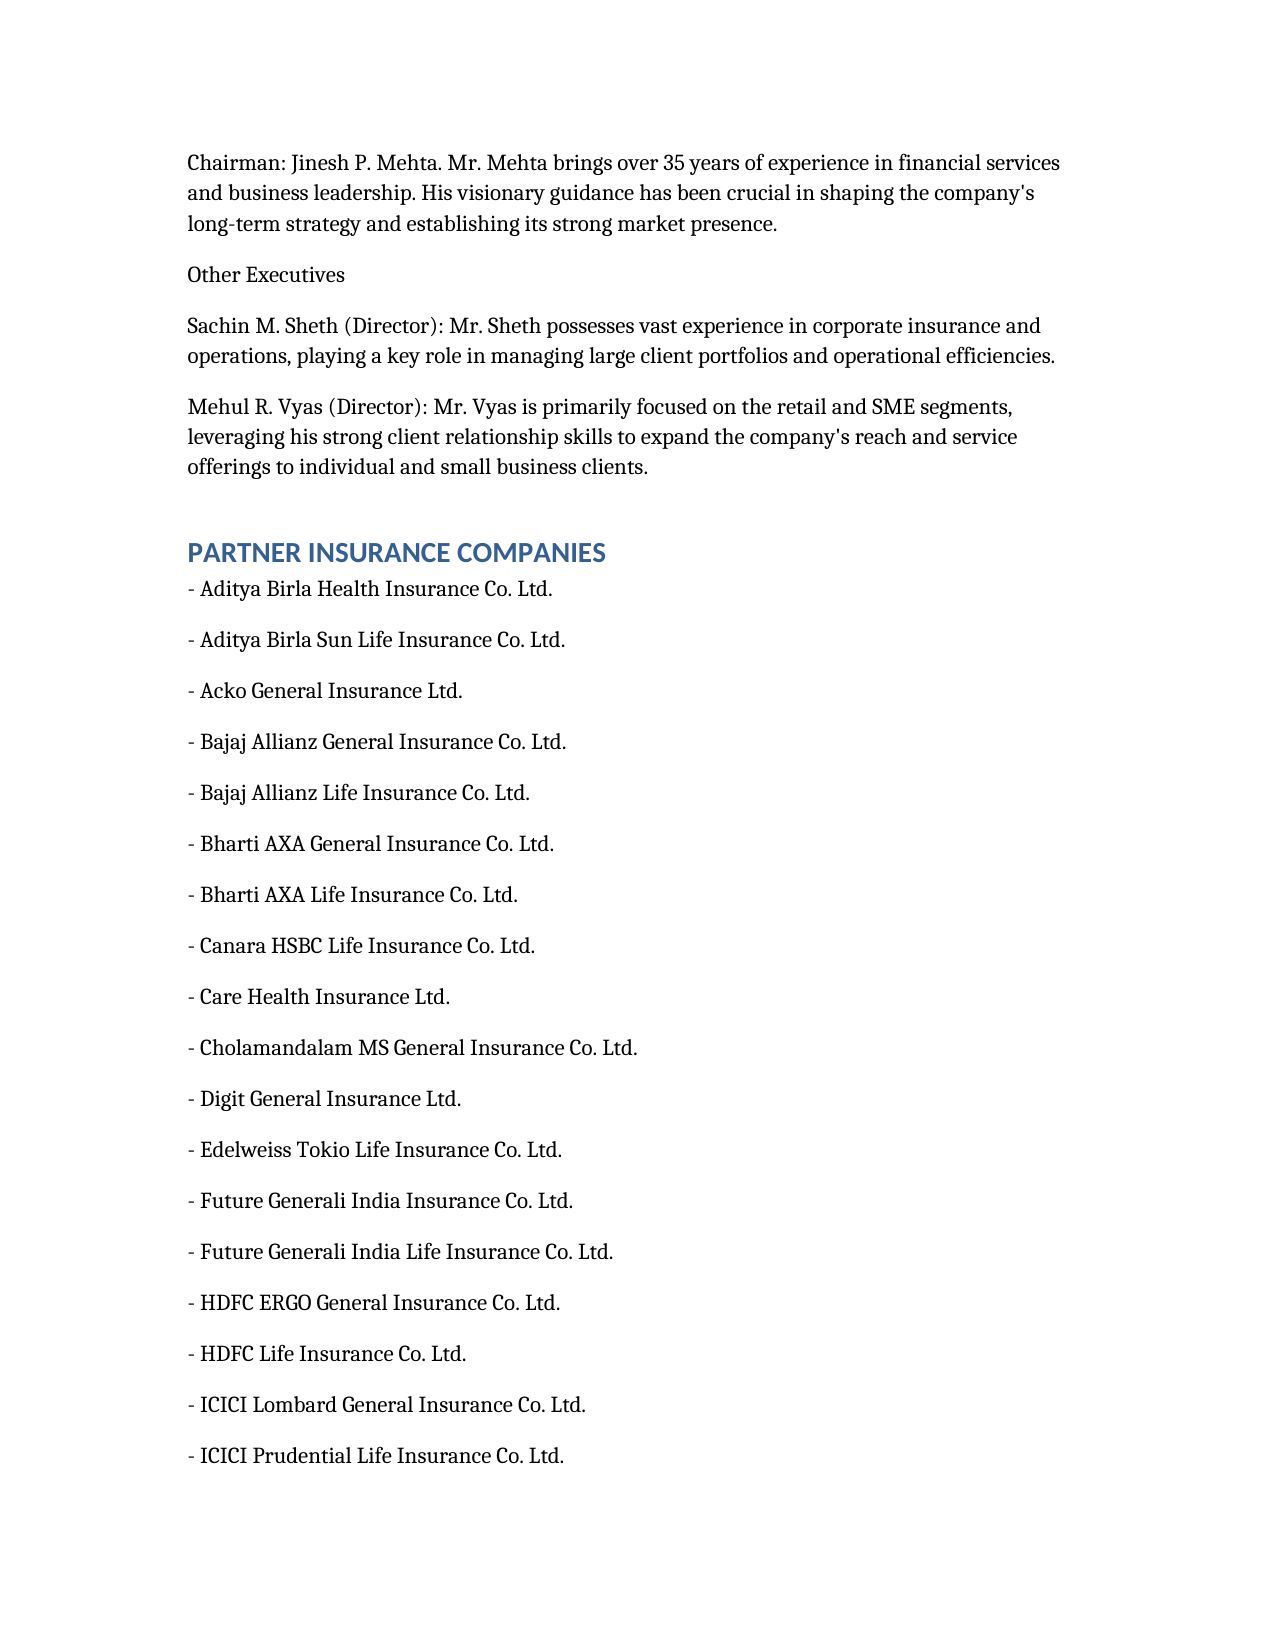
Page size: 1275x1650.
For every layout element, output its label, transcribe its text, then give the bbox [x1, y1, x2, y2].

text - Aditya Birla Sun Life Insurance Co. Ltd. [187, 626, 1087, 653]
text - Cholamandalam MS General Insurance Co. Ltd. [187, 1035, 1087, 1061]
text - Digit General Insurance Ltd. [187, 1086, 1087, 1112]
text - HDFC ERGO General Insurance Co. Ltd. [187, 1290, 1087, 1316]
text - Care Health Insurance Ltd. [187, 984, 1087, 1010]
text Chairman: Jinesh P. Mehta. Mr. Mehta brings over 35 years of experience in financial services and business leadership. His visionary guidance has been crucial in shaping the company's long-term strategy and establishing its strong market presence. [187, 150, 1087, 237]
text - ICICI Prudential Life Insurance Co. Ltd. [187, 1443, 1087, 1469]
text Other Executives [187, 261, 1087, 288]
text - Future Generali India Insurance Co. Ltd. [187, 1188, 1087, 1214]
text - Canara HSBC Life Insurance Co. Ltd. [187, 933, 1087, 959]
text - Future Generali India Life Insurance Co. Ltd. [187, 1239, 1087, 1265]
text - HDFC Life Insurance Co. Ltd. [187, 1341, 1087, 1367]
text - Bajaj Allianz General Insurance Co. Ltd. [187, 728, 1087, 755]
text - Bharti AXA Life Insurance Co. Ltd. [187, 882, 1087, 908]
text - Bajaj Allianz Life Insurance Co. Ltd. [187, 779, 1087, 806]
text Mehul R. Vyas (Director): Mr. Vyas is primarily focused on the retail and SME segments, leveraging his strong client relationship skills to expand the company's reach and service offerings to individual and small business clients. [187, 394, 1087, 481]
text - Acko General Insurance Ltd. [187, 677, 1087, 704]
text Sachin M. Sheth (Director): Mr. Sheth possesses vast experience in corporate insurance and operations, playing a key role in managing large client portfolios and operational efficiencies. [187, 312, 1087, 369]
subtitle PARTNER INSURANCE COMPANIES [187, 534, 1087, 570]
text - Bharti AXA General Insurance Co. Ltd. [187, 831, 1087, 857]
text - Edelweiss Tokio Life Insurance Co. Ltd. [187, 1137, 1087, 1163]
text - Aditya Birla Health Insurance Co. Ltd. [187, 575, 1087, 602]
text - ICICI Lombard General Insurance Co. Ltd. [187, 1392, 1087, 1418]
